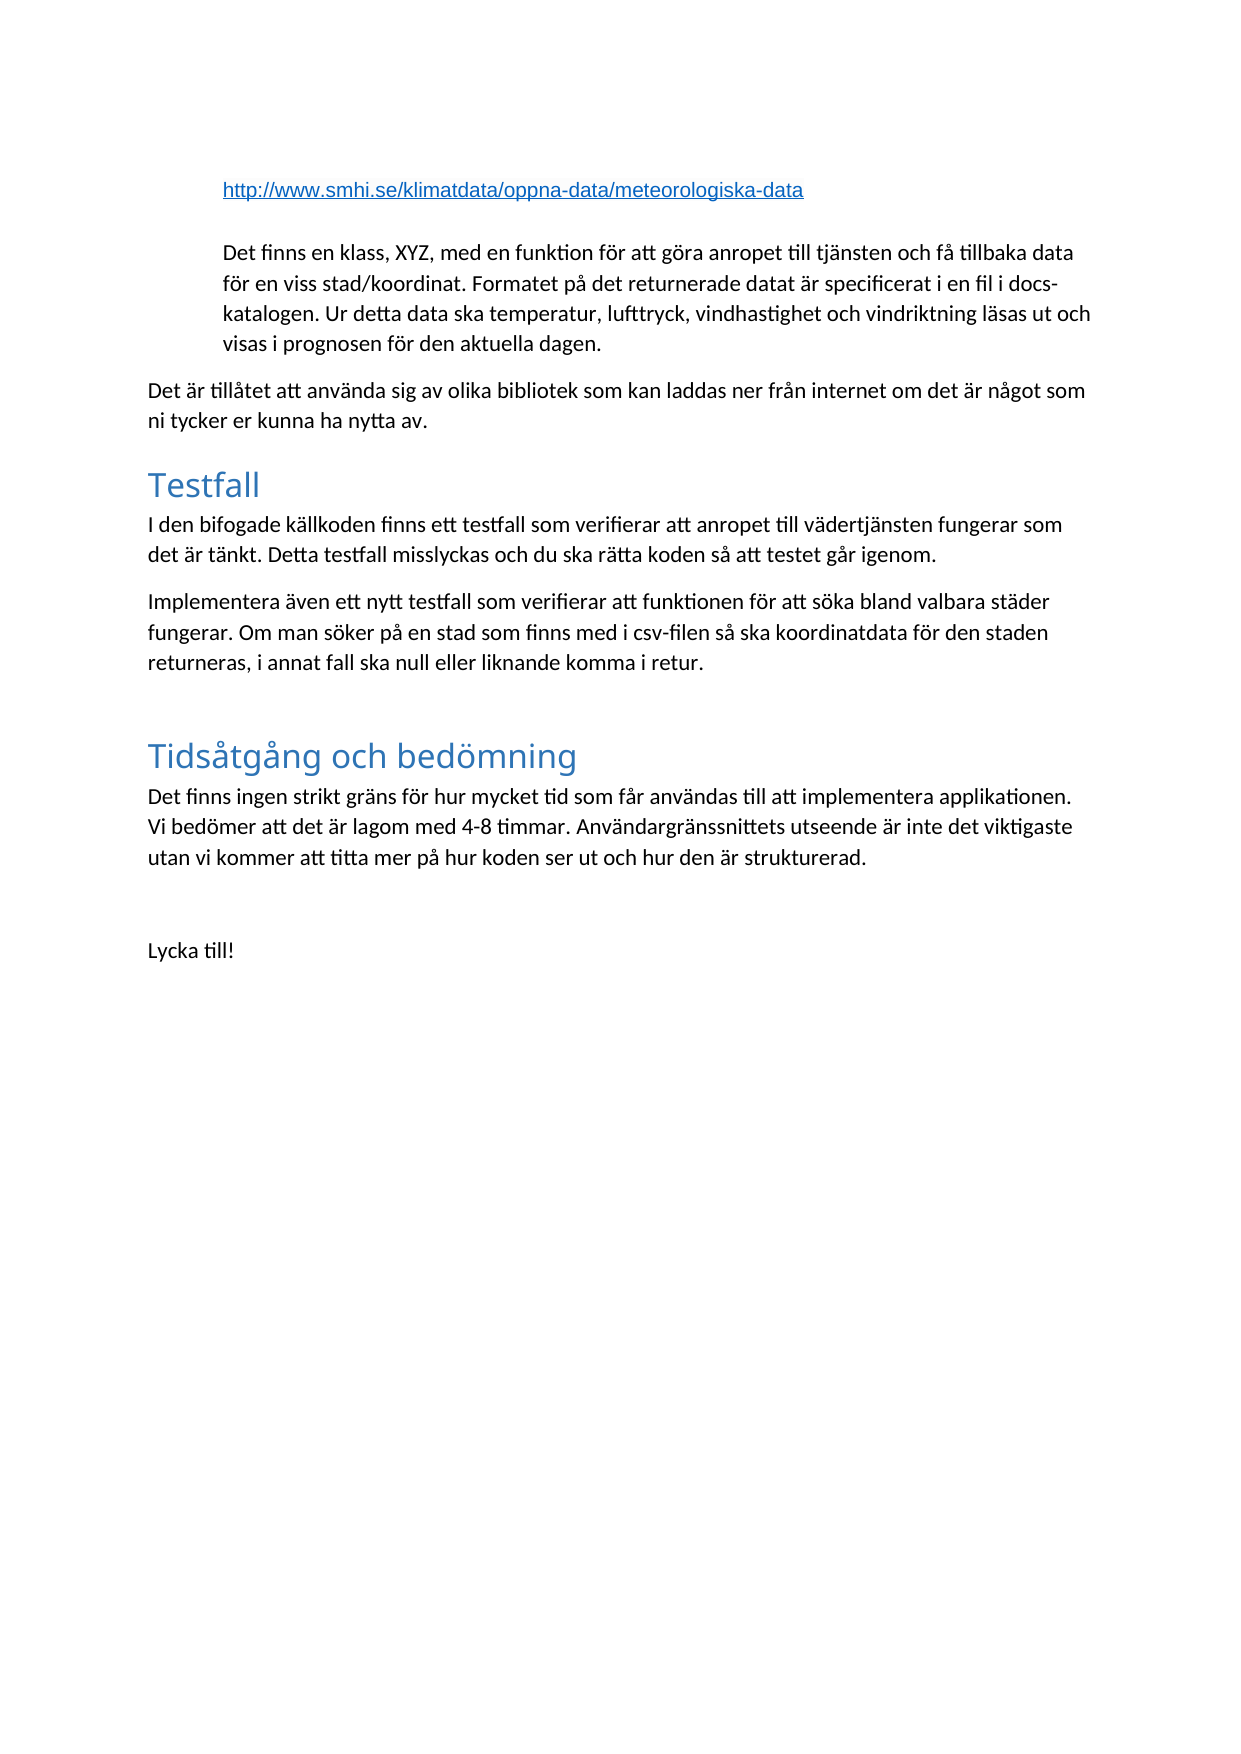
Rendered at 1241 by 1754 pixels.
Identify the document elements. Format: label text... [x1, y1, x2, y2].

text Det är tillåtet att använda sig av olika bibliotek som kan laddas ner från internet om det är något som ni tycker er kunna ha nytta av. [148, 376, 1093, 434]
text I den bifogade källkoden finns ett testfall som verifierar att anropet till vädertjänsten fungerar som det är tänkt. Detta testfall misslyckas och du ska rätta koden så att testet går igenom. [148, 510, 1093, 569]
text Implementera även ett nytt testfall som verifierar att funktionen för att söka bland valbara städer fungerar. Om man söker på en stad som finns med i csv-filen så ska koordinatdata för den staden returneras, i annat fall ska null eller liknande komma i retur. [148, 587, 1093, 706]
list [185, 148, 1093, 357]
subtitle Tidsåtgång och bedömning [148, 733, 1093, 779]
subtitle Testfall [148, 461, 1093, 507]
text Lycka till! [148, 936, 1093, 964]
text Det finns ingen strikt gräns för hur mycket tid som får användas till att implementera applikationen. Vi bedömer att det är lagom med 4-8 timmar. Användargränssnittets utseende är inte det viktigaste utan vi kommer att titta mer på hur koden ser ut och hur den är strukturerad. [148, 782, 1093, 871]
